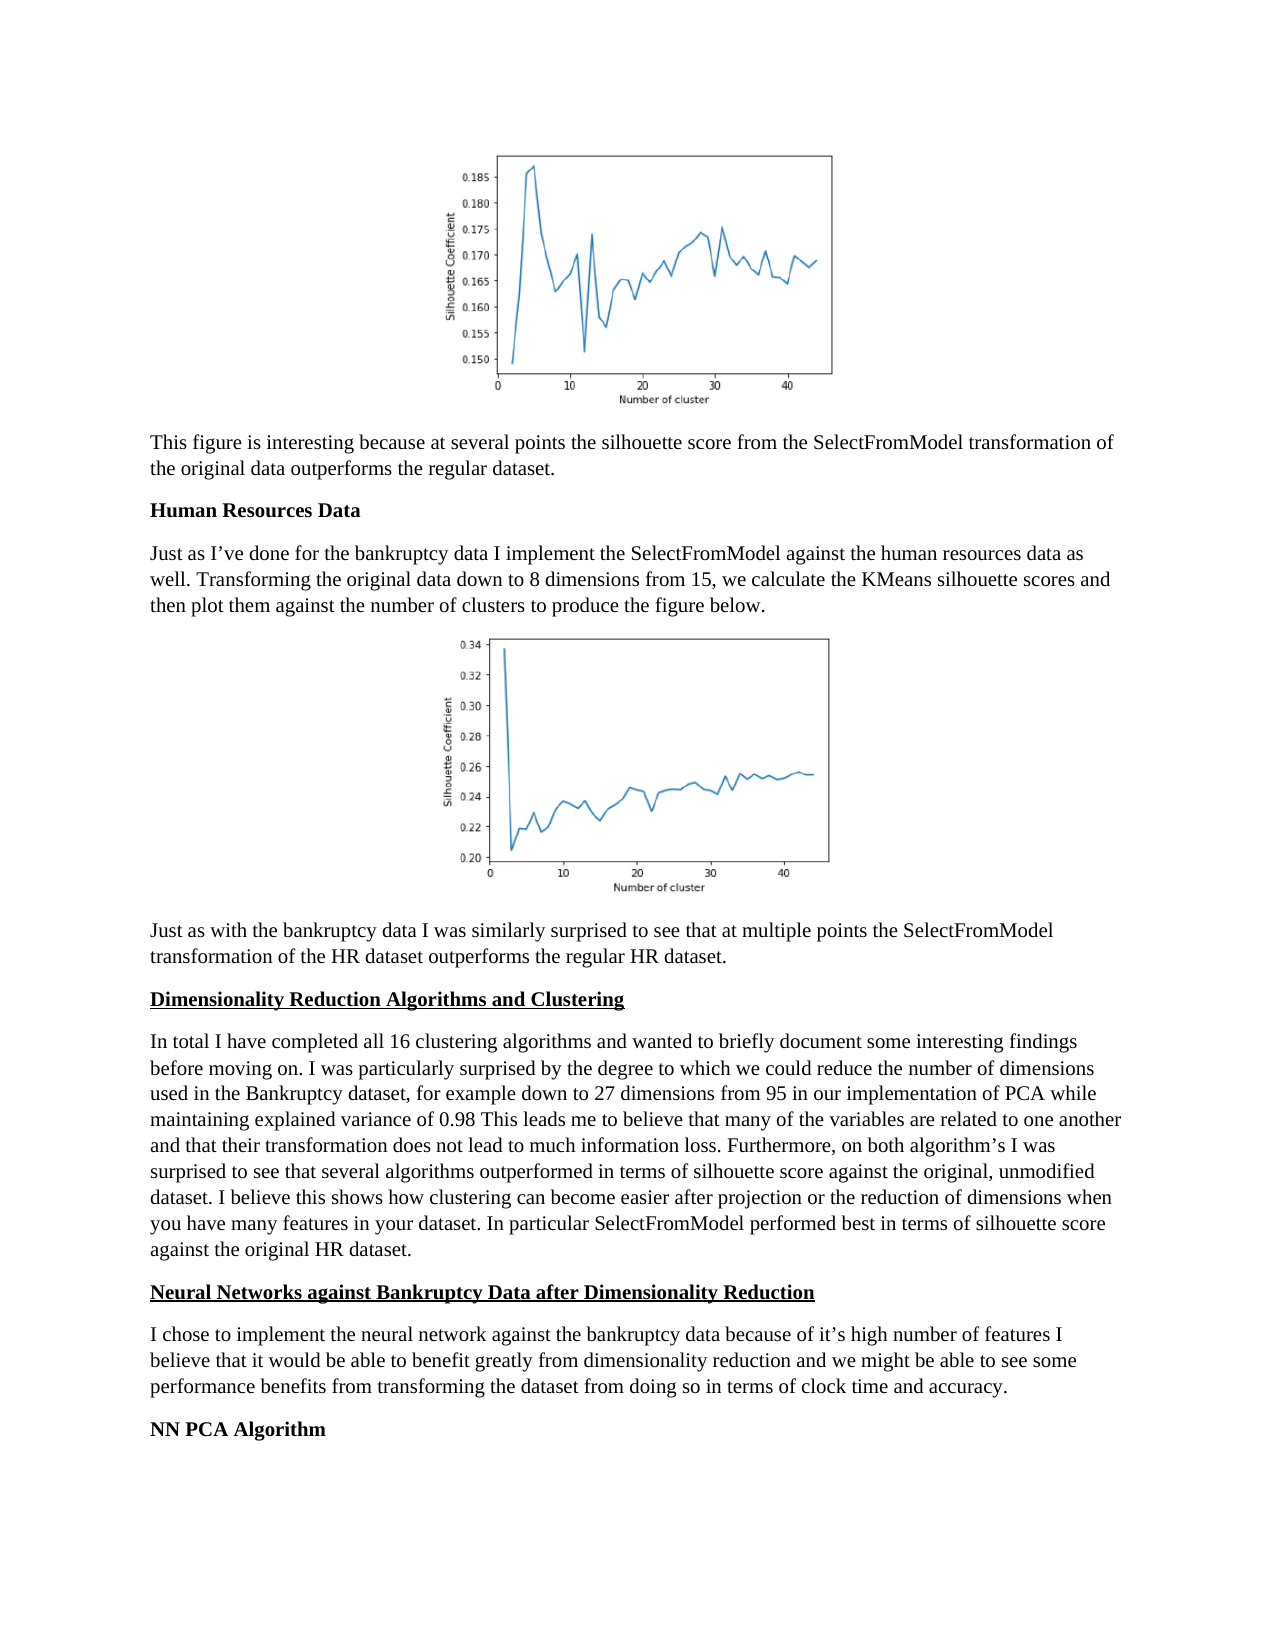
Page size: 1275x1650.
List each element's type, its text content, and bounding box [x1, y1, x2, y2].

text Neural Networks against Bankruptcy Data after Dimensionality Reduction [150, 1279, 1125, 1304]
text NN PCA Algorithm [150, 1417, 1125, 1441]
text Just as I’ve done for the bankruptcy data I implement the SelectFromModel against the human resources data as well. Transforming the original data down to 8 dimensions from 15, we calculate the KMeans silhouette scores and then plot them against the number of clusters to produce the figure below. [150, 541, 1125, 617]
text Dimensionality Reduction Algorithms and Clustering [150, 987, 1125, 1011]
text Just as with the bankruptcy data I was similarly surprised to see that at multiple points the SelectFromModel transformation of the HR dataset outperforms the regular HR dataset. [150, 918, 1125, 968]
picture [437, 635, 838, 900]
picture [436, 150, 839, 411]
text In total I have completed all 16 clustering algorithms and wanted to briefly document some interesting findings before moving on. I was particularly surprised by the degree to which we could reduce the number of dimensions used in the Bankruptcy dataset, for example down to 27 dimensions from 95 in our implementation of PCA while maintaining explained variance of 0.98 This leads me to believe that many of the variables are related to one another and that their transformation does not lead to much information loss. Furthermore, on both algorithm’s I was surprised to see that several algorithms outperformed in terms of silhouette score against the original, unmodified dataset. I believe this shows how clustering can become easier after projection or the reduction of dimensions when you have many features in your dataset. In particular SelectFromModel performed best in terms of silhouette score against the original HR dataset. [150, 1029, 1125, 1261]
text This figure is interesting because at several points the silhouette score from the SelectFromModel transformation of the original data outperforms the regular dataset. [150, 430, 1125, 480]
text I chose to implement the neural network against the bankruptcy data because of it’s high number of features I believe that it would be able to benefit greatly from dimensionality reduction and we might be able to see some performance benefits from transforming the dataset from doing so in terms of clock time and accuracy. [150, 1322, 1125, 1398]
text Human Resources Data [150, 498, 1125, 522]
